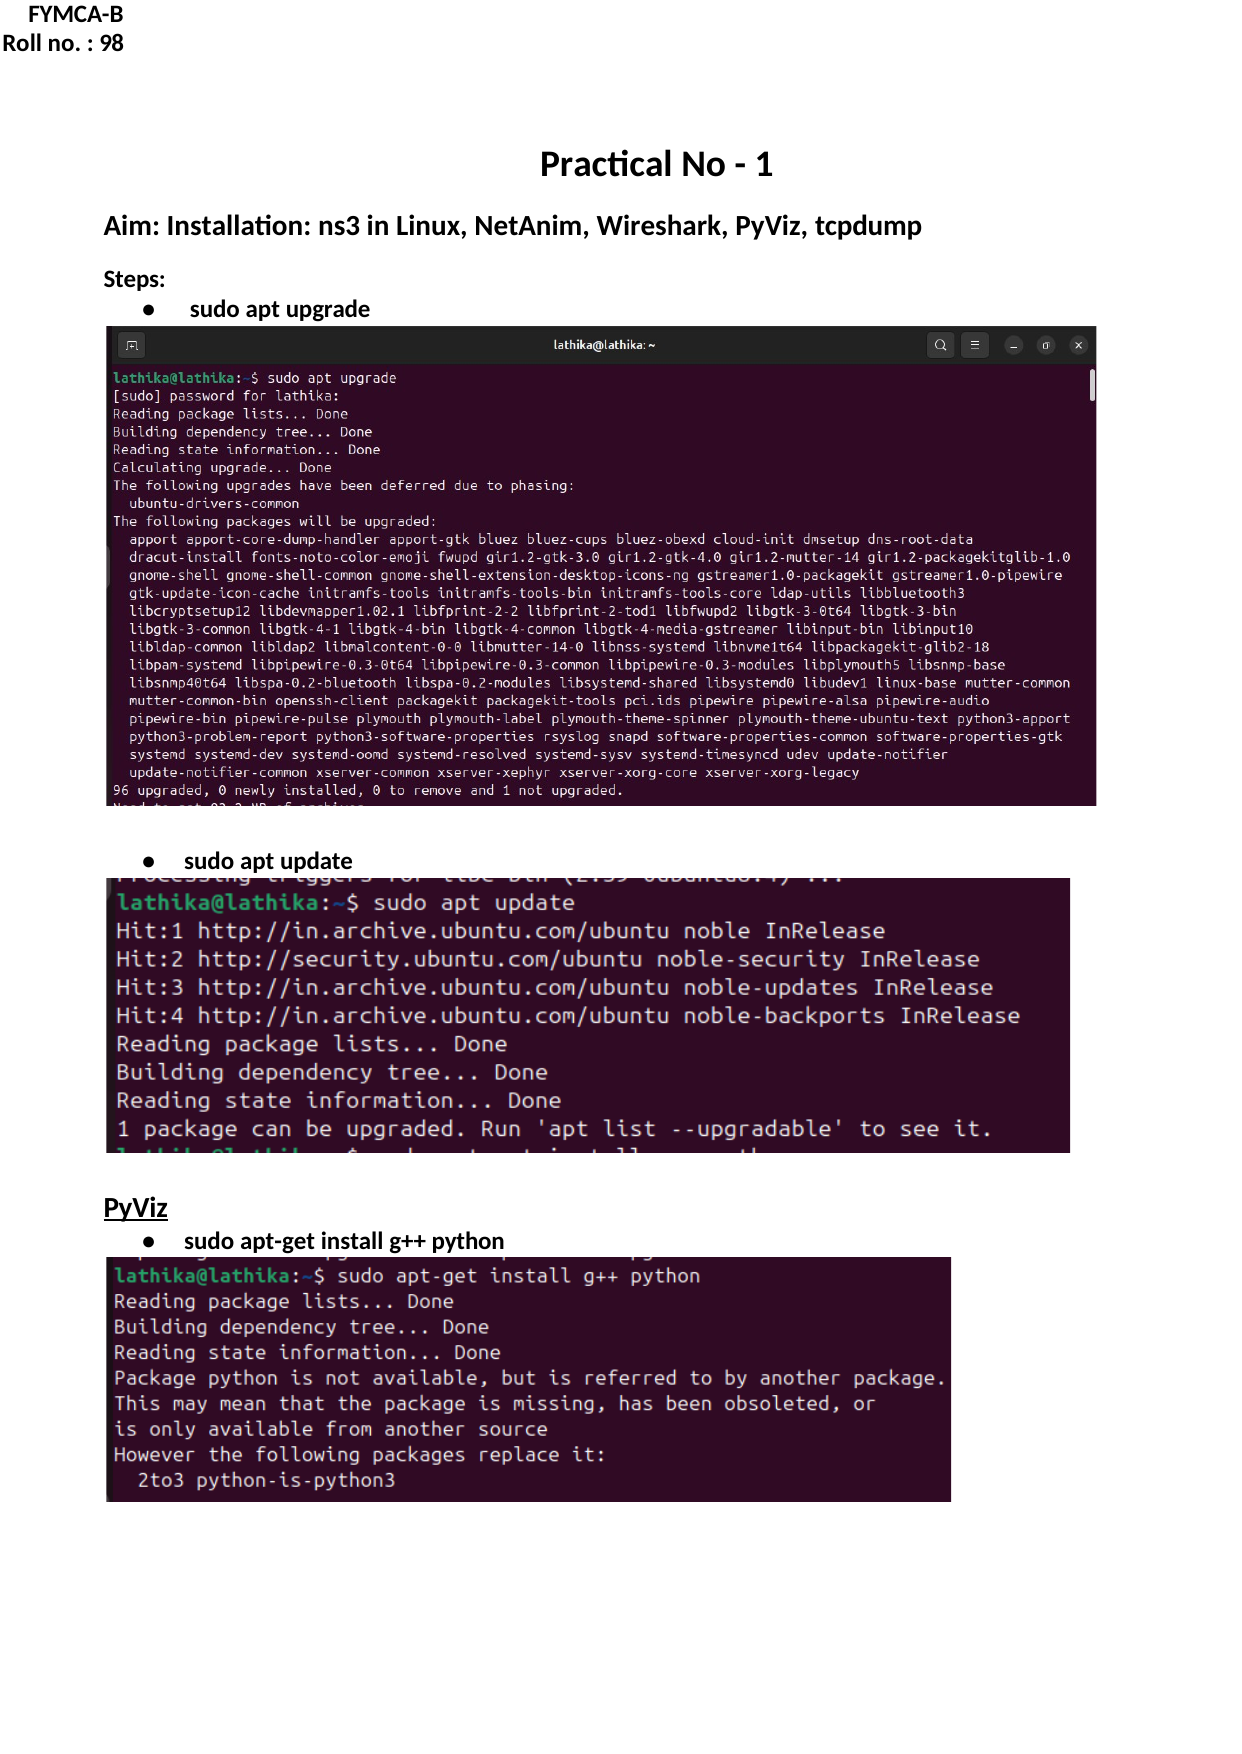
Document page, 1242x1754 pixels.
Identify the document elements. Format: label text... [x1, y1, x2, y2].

list sudo apt-get install g++ python [141, 1225, 1197, 1255]
subtitle Practical No - 1 [162, 140, 1152, 186]
text PyViz [103, 1189, 1197, 1225]
picture [106, 326, 1097, 806]
list sudo apt upgrade [141, 293, 1197, 324]
list sudo apt update [141, 845, 1197, 876]
picture [106, 1257, 952, 1502]
subtitle Aim: Installation: ns3 in Linux, NetAnim, Wireshark, PyViz, tcpdump [103, 207, 1197, 242]
picture [106, 878, 1071, 1153]
text Steps: [103, 263, 1197, 293]
